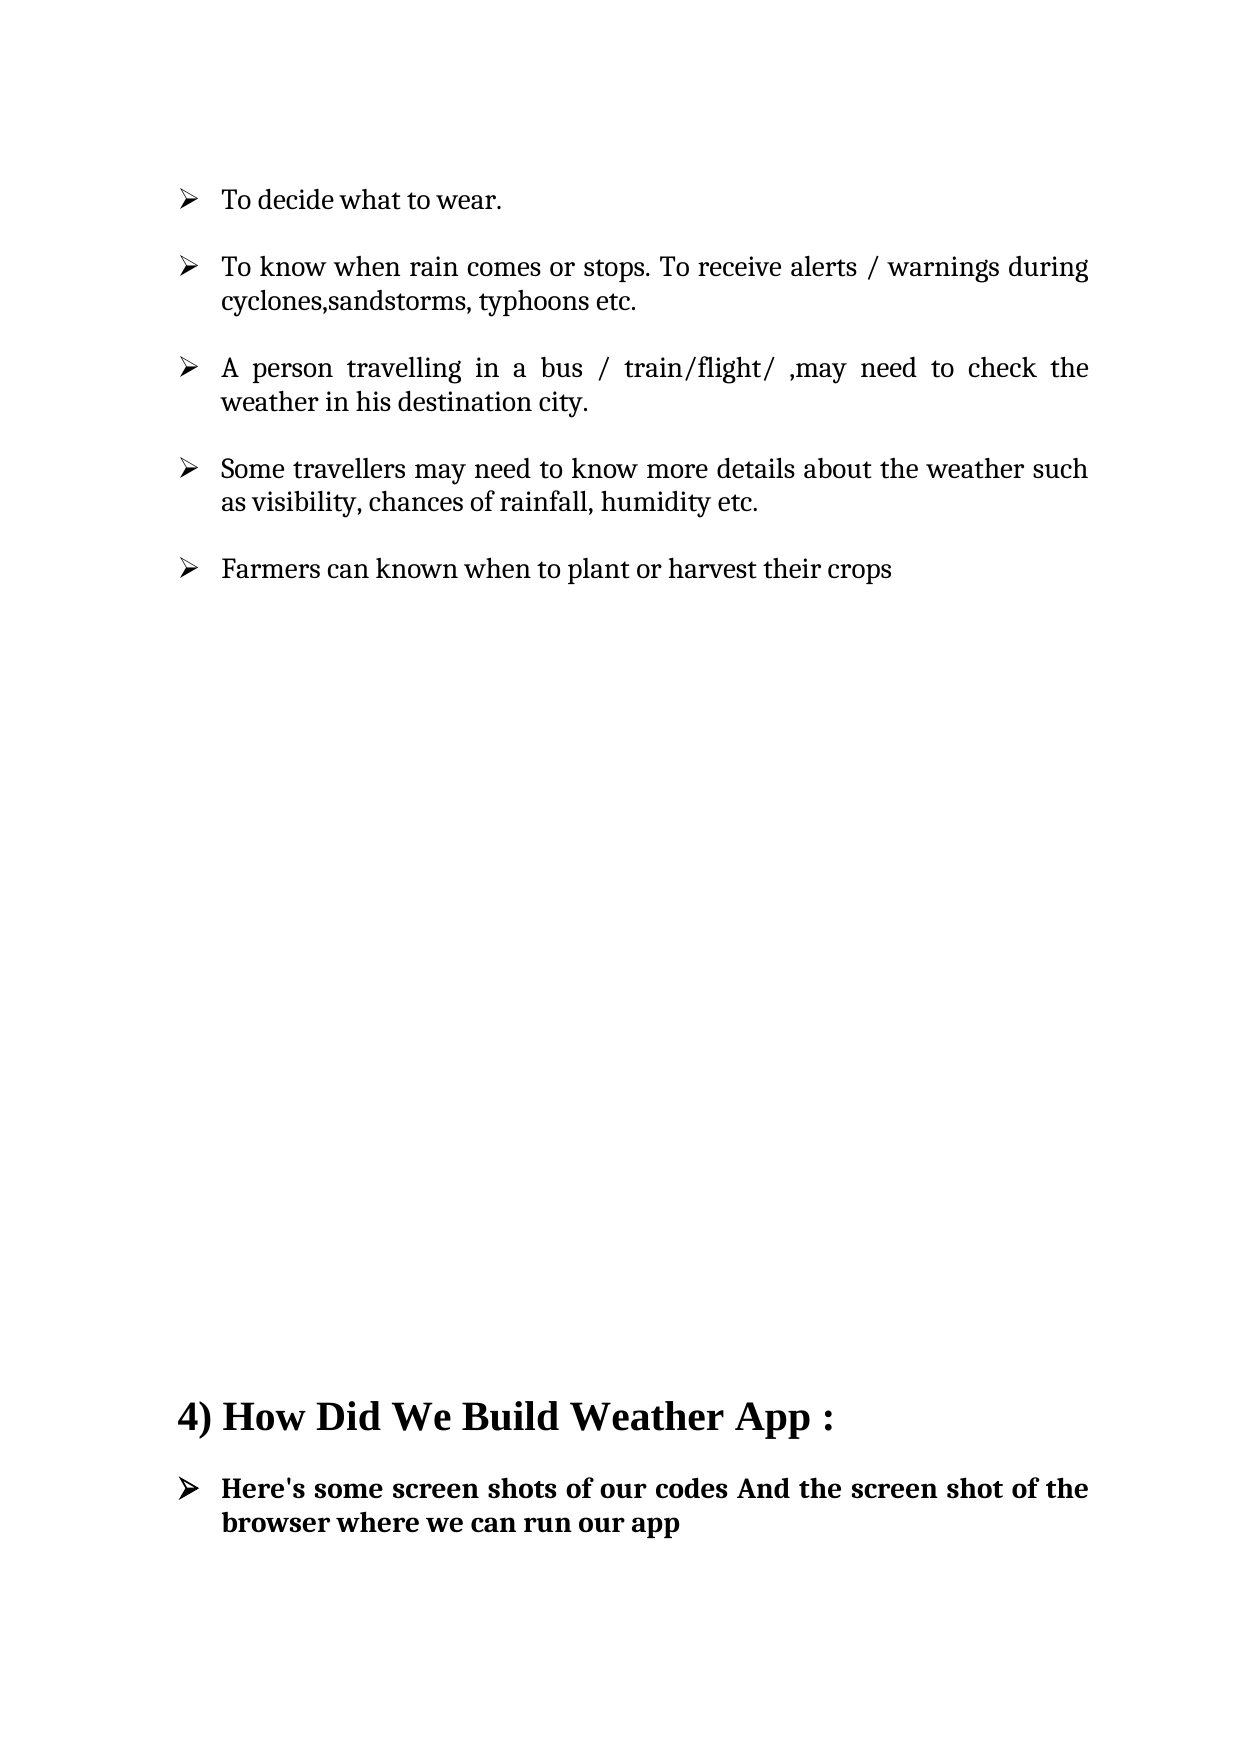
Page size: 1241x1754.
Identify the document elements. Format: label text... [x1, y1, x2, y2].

list Here's some screen shots of our codes And the screen shot of the browser where we can run our app [177, 1472, 1090, 1539]
list To decide what to wear. [177, 183, 1090, 217]
list To know when rain comes or stops. To receive alerts / warnings during cyclones,sandstorms, typhoons etc. [177, 251, 1090, 318]
list Farmers can known when to plant or harvest their crops [177, 552, 1090, 586]
list A person travelling in a bus / train/flight/ ,may need to check the weather in his destination city. [177, 351, 1090, 418]
list Some travellers may need to know more details about the weather such as visibility, chances of rainfall, humidity etc. [177, 452, 1090, 519]
list How Did We Build Weather App : [177, 1391, 1090, 1439]
